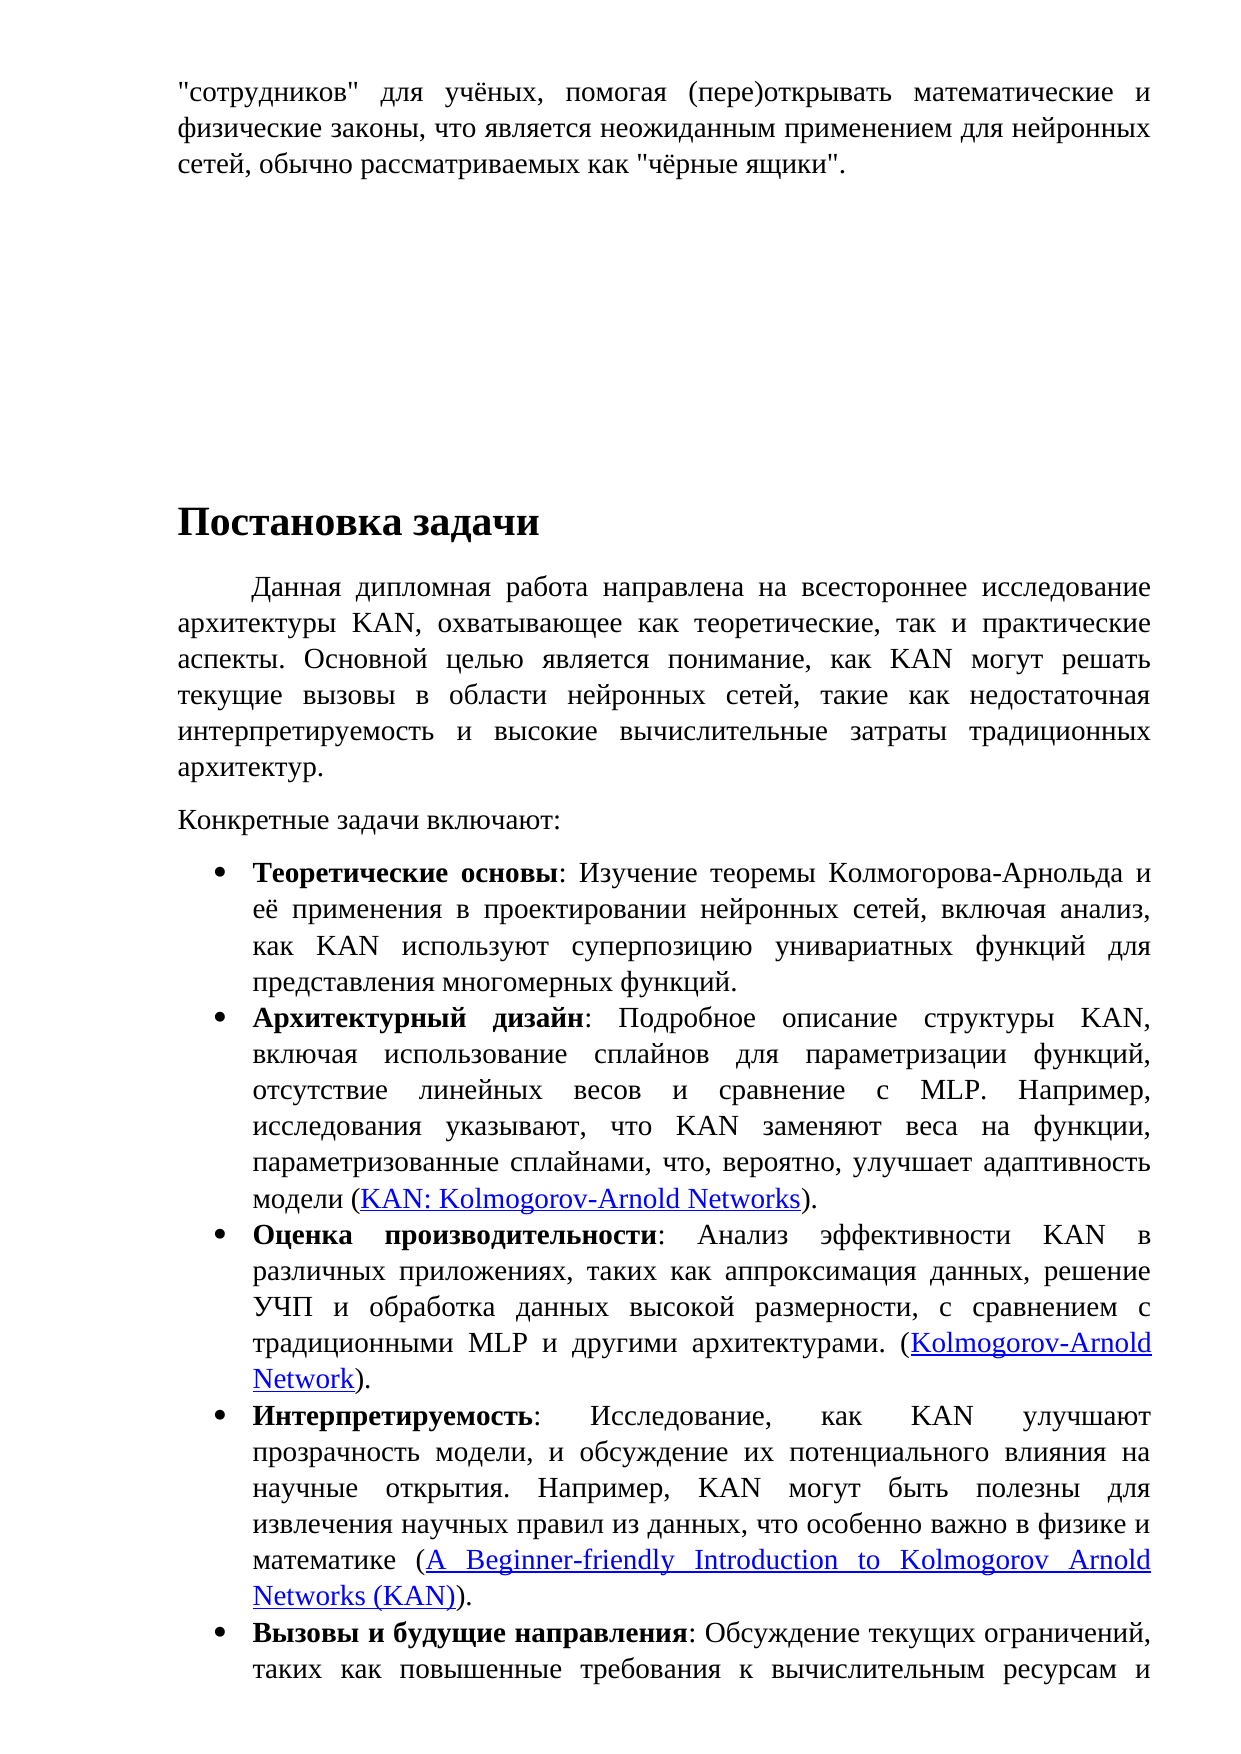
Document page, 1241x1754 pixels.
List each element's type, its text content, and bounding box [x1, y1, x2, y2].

text Данная дипломная работа направлена на всестороннее исследование архитектуры KAN, охватывающее как теоретические, так и практические аспекты. Основной целью является понимание, как KAN могут решать текущие вызовы в области нейронных сетей, такие как недостаточная интерпретируемость и высокие вычислительные затраты традиционных архитектур. [177, 569, 1152, 783]
list Интерпретируемость: Исследование, как KAN улучшают прозрачность модели, и обсуждение их потенциального влияния на научные открытия. Например, KAN могут быть полезны для извлечения научных правил из данных, что особенно важно в физике и математике (A Beginner-friendly Introduction to Kolmogorov Arnold Networks (KAN)). [215, 1398, 1152, 1612]
list Теоретические основы: Изучение теоремы Колмогорова-Арнольда и её применения в проектировании нейронных сетей, включая анализ, как KAN используют суперпозицию унивариатных функций для представления многомерных функций. [215, 855, 1152, 997]
text Конкретные задачи включают: [177, 802, 1152, 836]
list Архитектурный дизайн: Подробное описание структуры KAN, включая использование сплайнов для параметризации функций, отсутствие линейных весов и сравнение с MLP. Например, исследования указывают, что KAN заменяют веса на функции, параметризованные сплайнами, что, вероятно, улучшает адаптивность модели (KAN: Kolmogorov-Arnold Networks). [215, 1000, 1152, 1214]
list Оценка производительности: Анализ эффективности KAN в различных приложениях, таких как аппроксимация данных, решение УЧП и обработка данных высокой размерности, с сравнением с традиционными MLP и другими архитектурами. (Kolmogorov-Arnold Network). [215, 1217, 1152, 1395]
subtitle Постановка задачи [177, 496, 1152, 544]
